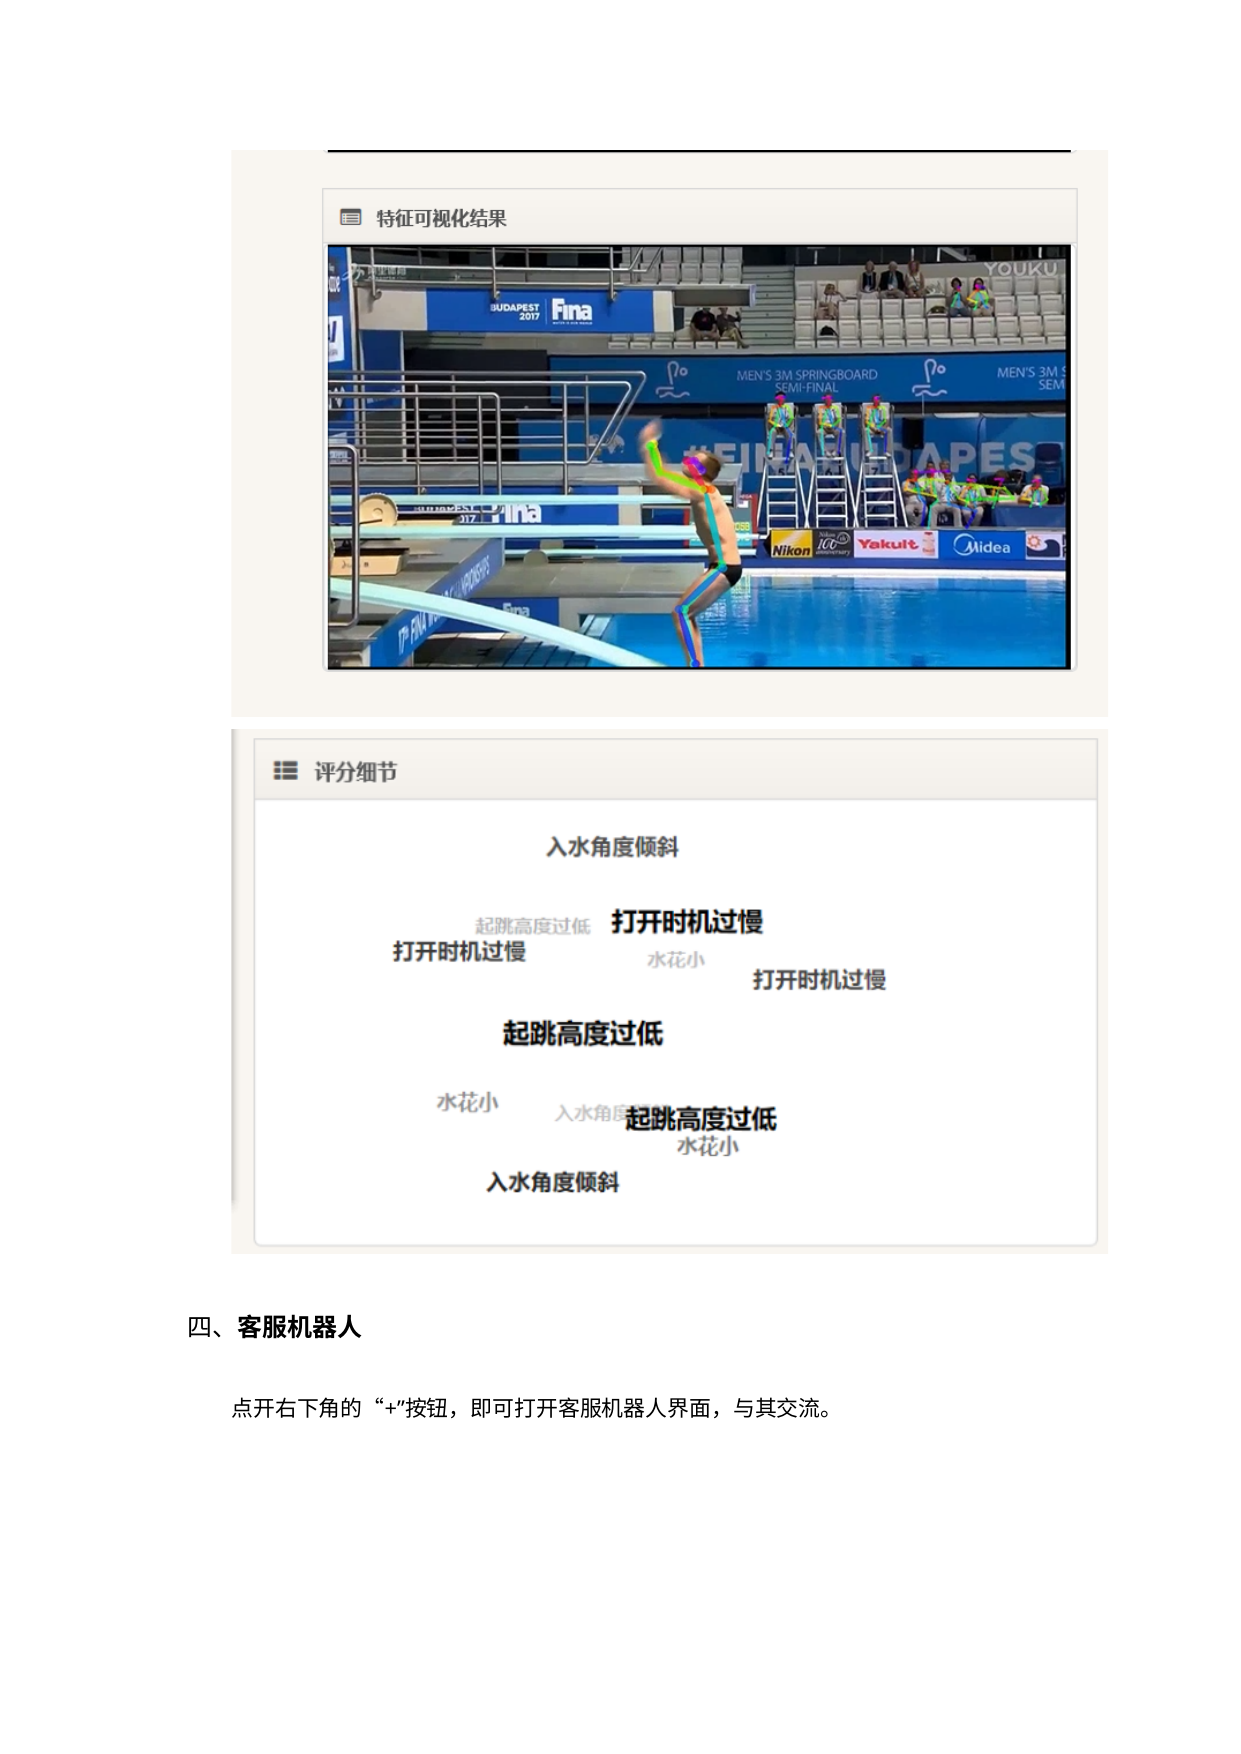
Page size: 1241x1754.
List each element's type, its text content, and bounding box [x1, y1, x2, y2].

picture [231, 150, 1109, 717]
picture [231, 729, 1109, 1254]
list 客服机器人 [187, 1308, 1064, 1344]
text 点开右下角的“+”按钮，即可打开客服机器人界面，与其交流。 [231, 1391, 1064, 1423]
